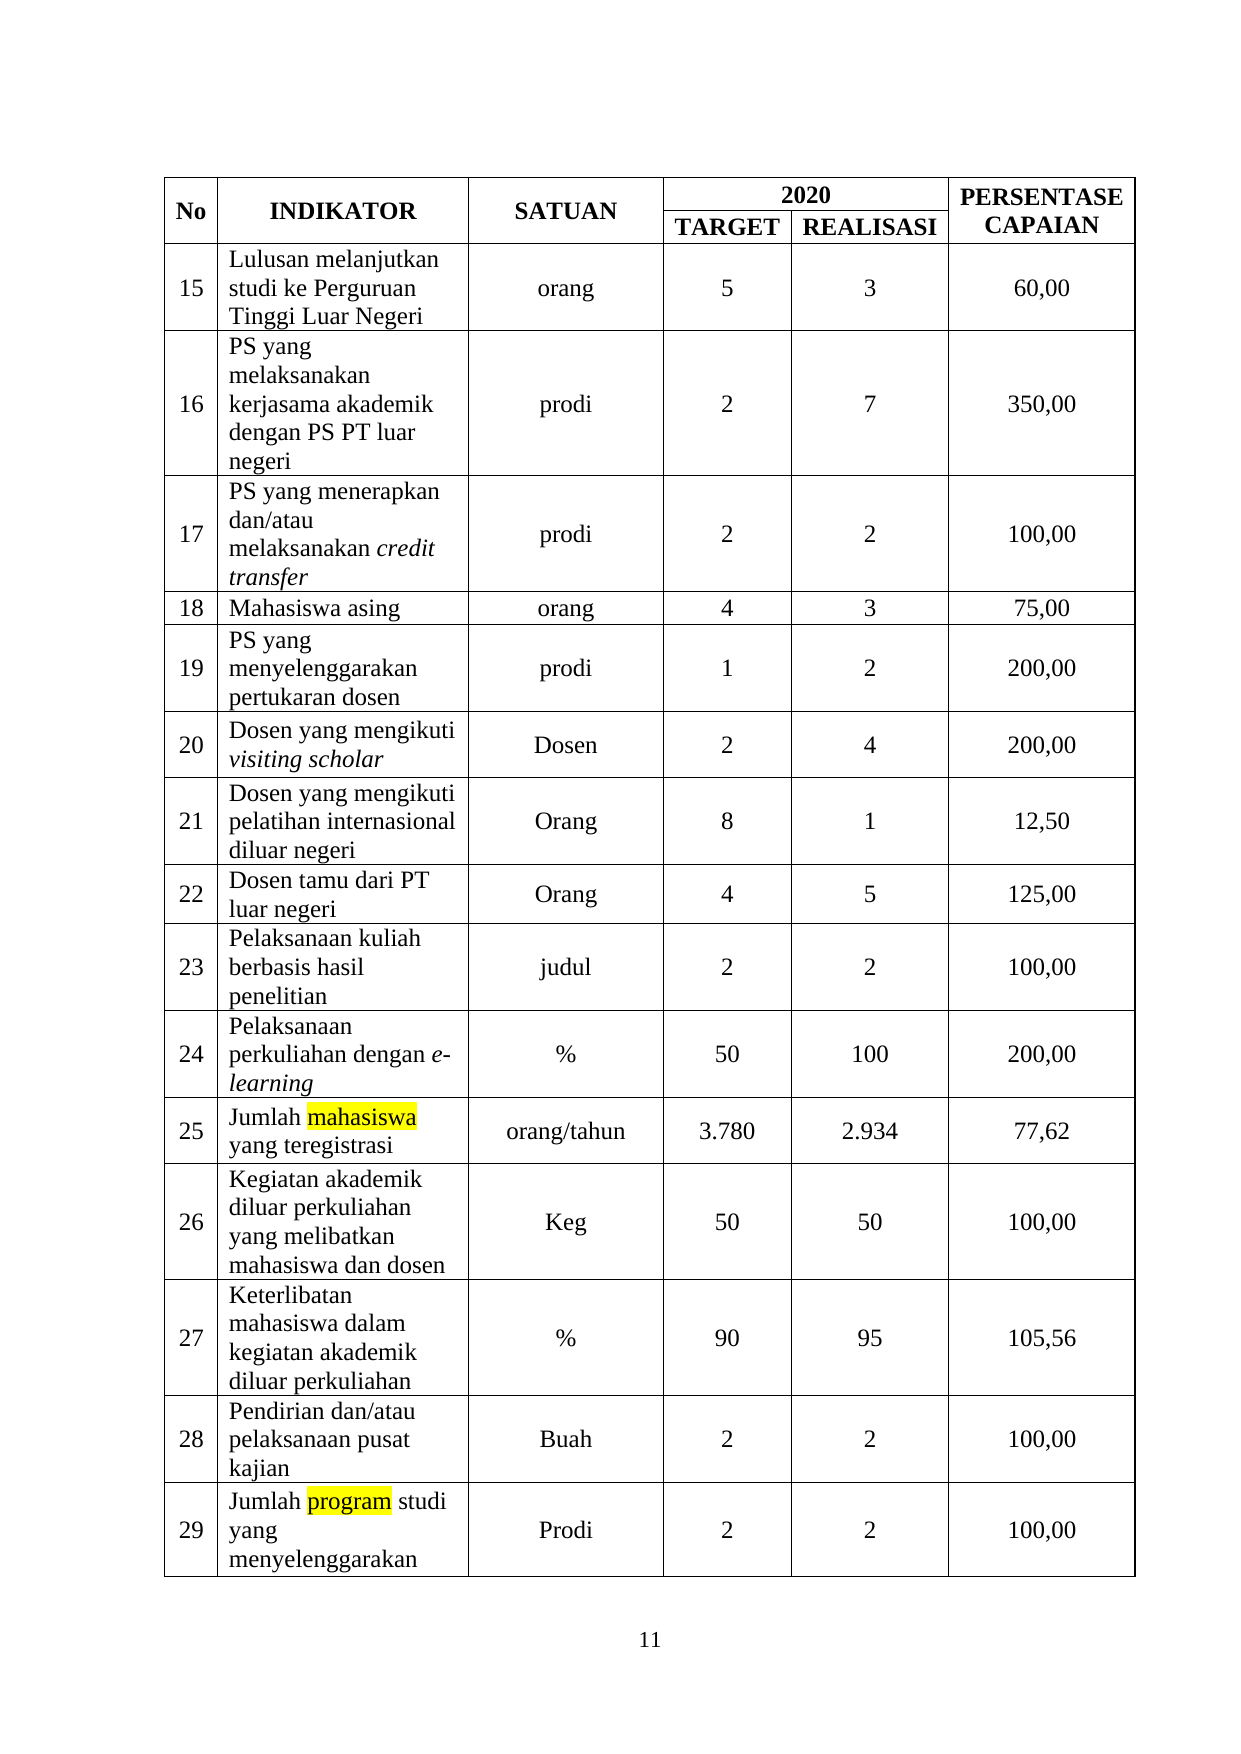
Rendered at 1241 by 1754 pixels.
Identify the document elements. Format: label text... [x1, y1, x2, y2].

table_cell % [469, 1280, 663, 1395]
table_cell PS yang melaksanakan kerjasama akademik dengan PS PT luar negeri [218, 331, 468, 475]
table_cell 20 [165, 712, 217, 777]
table_cell 3 [792, 592, 948, 624]
table_cell judul [469, 924, 663, 1010]
table_cell Dosen tamu dari PT luar negeri [218, 865, 468, 922]
table_cell 100,00 [949, 1483, 1134, 1576]
table_cell 100,00 [949, 1164, 1134, 1279]
table_cell 2 [792, 1483, 948, 1576]
table_cell 7 [792, 331, 948, 475]
table_cell Pelaksanaan kuliah berbasis hasil penelitian [218, 924, 468, 1010]
table_cell 23 [165, 924, 217, 1010]
table_cell Keterlibatan mahasiswa dalam kegiatan akademik diluar perkuliahan [218, 1280, 468, 1395]
table_cell 95 [792, 1280, 948, 1395]
table_cell prodi [469, 476, 663, 591]
table_cell 19 [165, 625, 217, 711]
table_cell Pendirian dan/atau pelaksanaan pusat kajian [218, 1396, 468, 1482]
table_cell 25 [165, 1098, 217, 1163]
table_cell TARGET [664, 211, 791, 243]
table_cell 200,00 [949, 1011, 1134, 1097]
table_cell 125,00 [949, 865, 1134, 922]
table_cell 2 [664, 331, 791, 475]
table_cell % [469, 1011, 663, 1097]
table_cell 2 [792, 924, 948, 1010]
table_cell Orang [469, 778, 663, 864]
table_header 2020 [664, 178, 948, 210]
table_cell 12,50 [949, 778, 1134, 864]
table_cell 1 [664, 625, 791, 711]
table_cell Keg [469, 1164, 663, 1279]
table_cell PS yang menyelenggarakan pertukaran dosen [218, 625, 468, 711]
table_cell 22 [165, 865, 217, 922]
table_cell prodi [469, 625, 663, 711]
table_cell 2 [664, 924, 791, 1010]
table_cell prodi [469, 331, 663, 475]
table_header PERSENTASE CAPAIAN [949, 178, 1134, 243]
table_cell 26 [165, 1164, 217, 1279]
table_cell 5 [664, 244, 791, 330]
table_cell 2 [664, 712, 791, 777]
table_cell 17 [165, 476, 217, 591]
table_cell 15 [165, 244, 217, 330]
table_header INDIKATOR [218, 178, 468, 243]
table_cell Pelaksanaan perkuliahan dengan e-learning [218, 1011, 468, 1097]
table_cell Dosen [469, 712, 663, 777]
table_cell Kegiatan akademik diluar perkuliahan yang melibatkan mahasiswa dan dosen [218, 1164, 468, 1279]
table_cell 105,56 [949, 1280, 1134, 1395]
table_cell 2 [664, 1396, 791, 1482]
table_cell 200,00 [949, 712, 1134, 777]
table_cell 4 [664, 592, 791, 624]
table_cell 2 [664, 476, 791, 591]
table_header No [165, 178, 217, 243]
table_header SATUAN [469, 178, 663, 243]
table_cell 50 [664, 1164, 791, 1279]
table_cell 50 [792, 1164, 948, 1279]
table_cell 2 [792, 625, 948, 711]
table_cell Prodi [469, 1483, 663, 1576]
table_cell 2 [792, 476, 948, 591]
table_cell 1 [792, 778, 948, 864]
table_cell 18 [165, 592, 217, 624]
table_cell 16 [165, 331, 217, 475]
table_cell 27 [165, 1280, 217, 1395]
table_cell 200,00 [949, 625, 1134, 711]
table_cell Orang [469, 865, 663, 922]
table_cell Dosen yang mengikuti pelatihan internasional diluar negeri [218, 778, 468, 864]
table_cell 3 [792, 244, 948, 330]
table_cell Lulusan melanjutkan studi ke Perguruan Tinggi Luar Negeri [218, 244, 468, 330]
table_cell 100,00 [949, 924, 1134, 1010]
table_cell 90 [664, 1280, 791, 1395]
table_cell PS yang menerapkan dan/atau melaksanakan credit transfer [218, 476, 468, 591]
table_cell 3.780 [664, 1098, 791, 1163]
table_cell 4 [664, 865, 791, 922]
table_cell 75,00 [949, 592, 1134, 624]
table_cell 50 [664, 1011, 791, 1097]
table_cell 77,62 [949, 1098, 1134, 1163]
table_cell 24 [165, 1011, 217, 1097]
table_cell orang [469, 244, 663, 330]
table_cell Jumlah mahasiswa yang teregistrasi [218, 1098, 468, 1163]
table_cell orang/tahun [469, 1098, 663, 1163]
table_cell 350,00 [949, 331, 1134, 475]
table_cell 29 [165, 1483, 217, 1576]
table_cell 5 [792, 865, 948, 922]
table_cell 60,00 [949, 244, 1134, 330]
table_cell REALISASI [792, 211, 948, 243]
table_cell Buah [469, 1396, 663, 1482]
table_cell 2.934 [792, 1098, 948, 1163]
table_cell Mahasiswa asing [218, 592, 468, 624]
table_cell 2 [792, 1396, 948, 1482]
table_cell 28 [165, 1396, 217, 1482]
table_cell 100,00 [949, 476, 1134, 591]
table_cell orang [469, 592, 663, 624]
table_cell 4 [792, 712, 948, 777]
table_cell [218, 1483, 468, 1576]
table_cell 2 [664, 1483, 791, 1576]
table_cell 100 [792, 1011, 948, 1097]
table_cell Dosen yang mengikuti visiting scholar [218, 712, 468, 777]
table_cell 100,00 [949, 1396, 1134, 1482]
table_cell 8 [664, 778, 791, 864]
table_cell 21 [165, 778, 217, 864]
